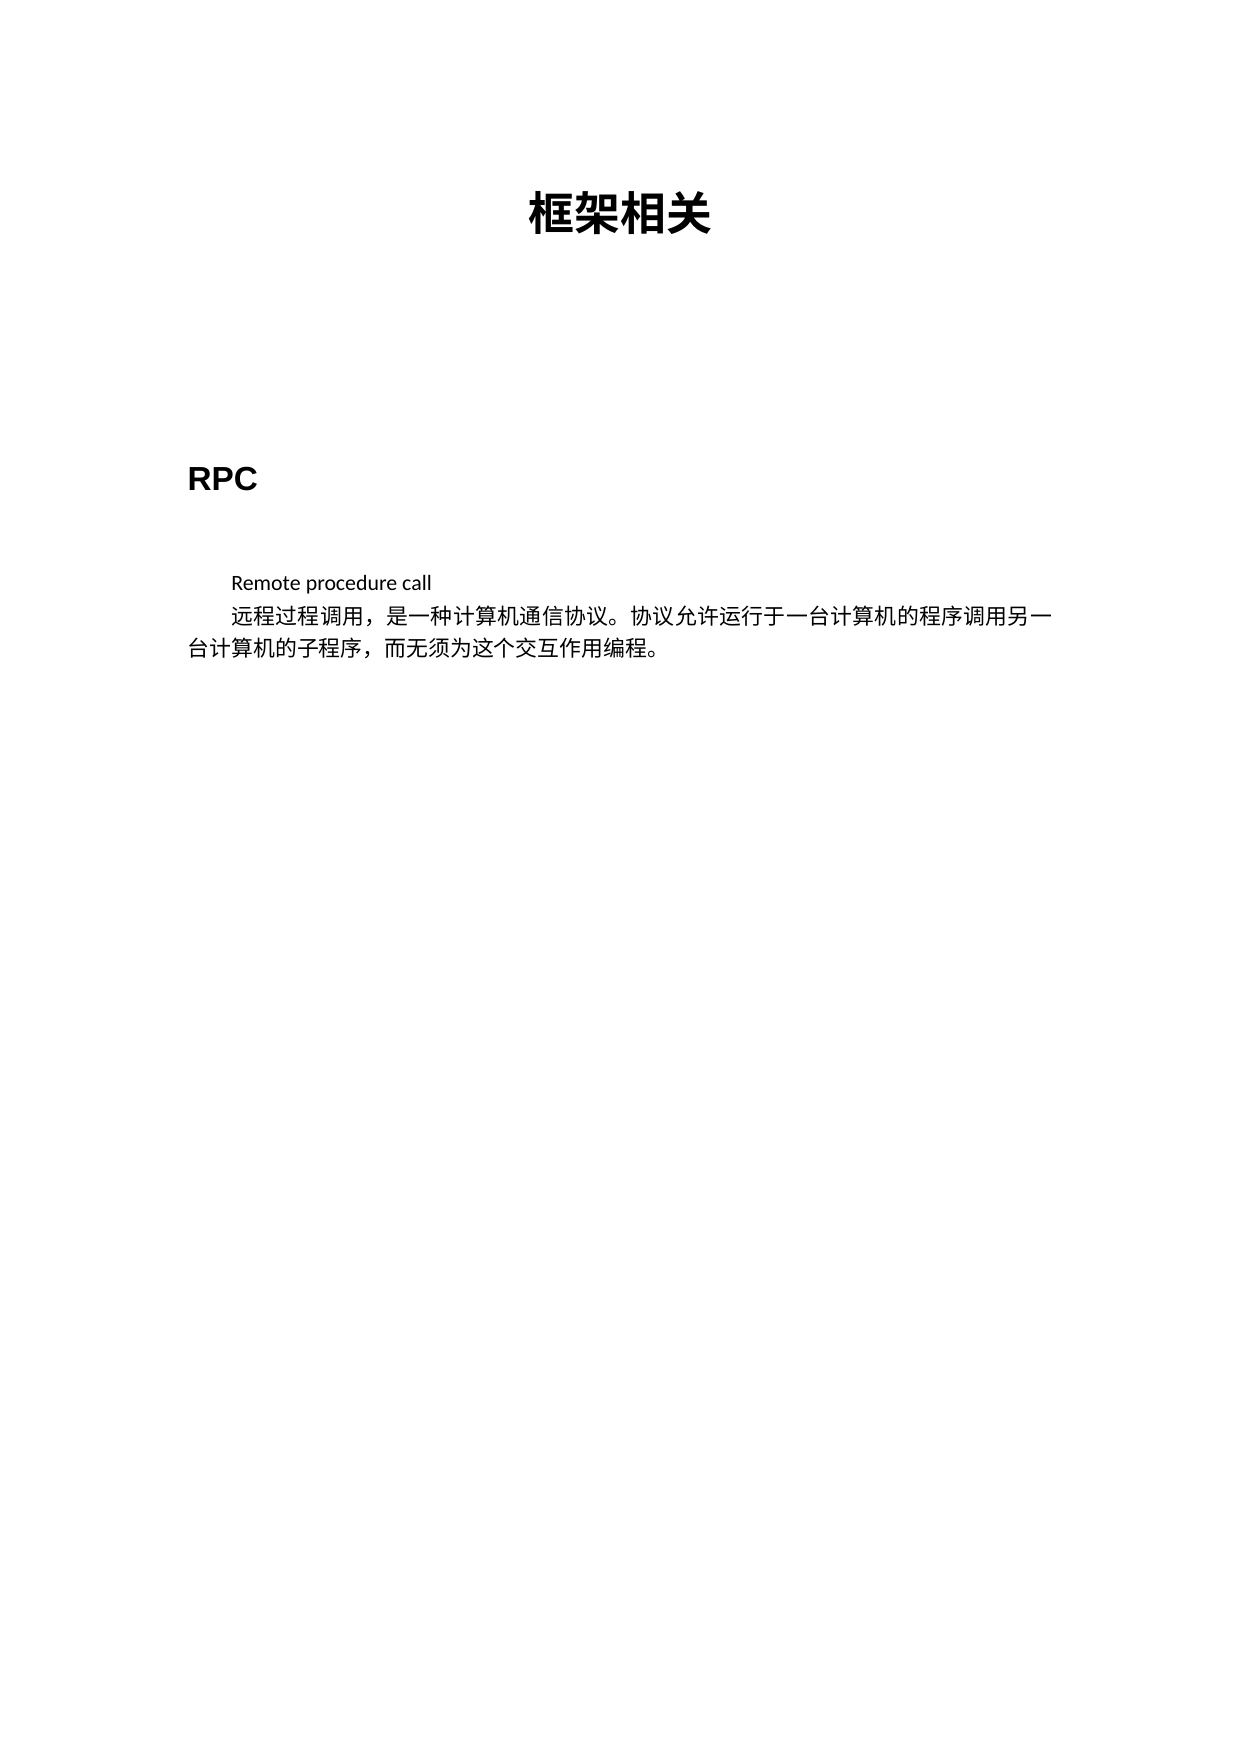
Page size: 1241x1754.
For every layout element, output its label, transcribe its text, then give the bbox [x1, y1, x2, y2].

subtitle 框架相关 [187, 162, 1053, 259]
text 远程过程调用，是一种计算机通信协议。协议允许运行于一台计算机的程序调用另一台计算机的子程序，而无须为这个交互作用编程。 [187, 598, 1053, 663]
subtitle RPC [187, 446, 1053, 511]
text Remote procedure call [187, 566, 1053, 598]
